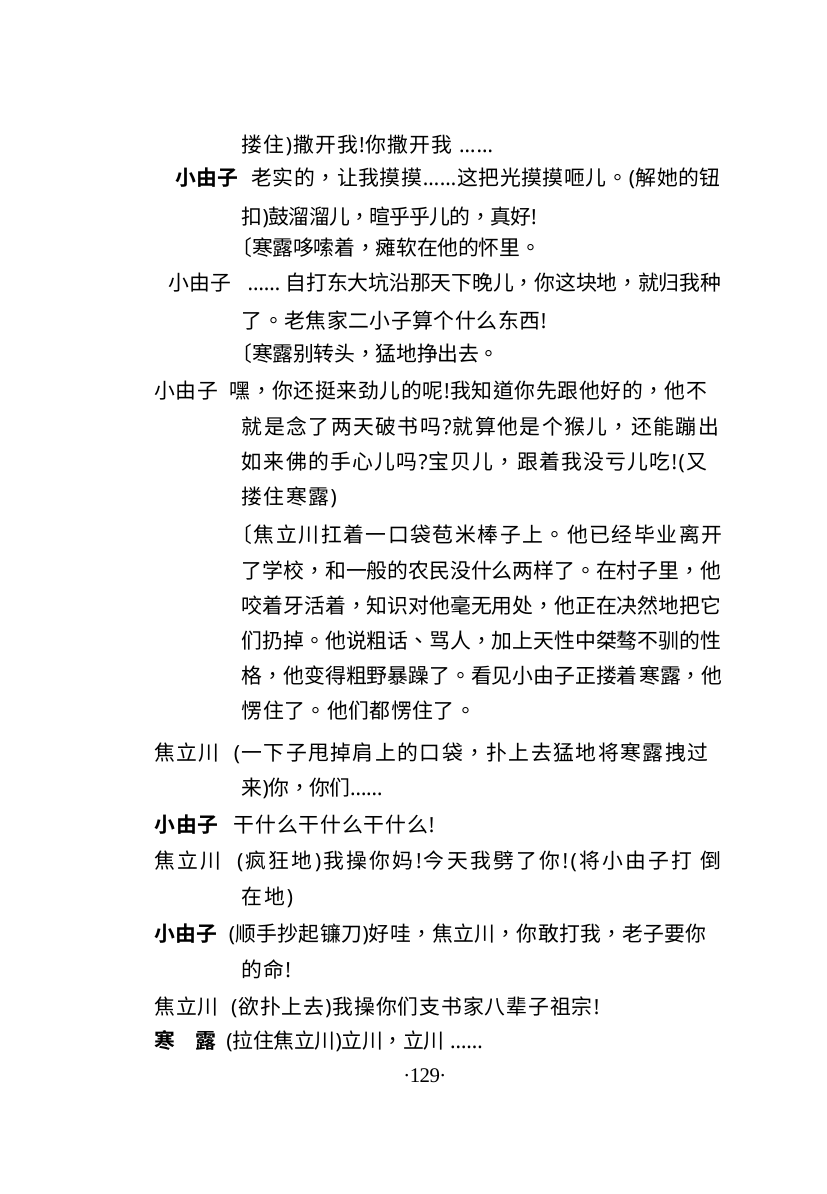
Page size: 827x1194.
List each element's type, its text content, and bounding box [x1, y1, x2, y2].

text 小由子 嘿，你还挺来劲儿的呢!我知道你先跟他好的，他不 就是念了两天破书吗?就算他是个猴儿，还能蹦出 如来佛的手心儿吗?宝贝儿，跟着我没亏儿吃!(又 搂住寒露) [154, 377, 723, 511]
text 搂住)撒开我!你撒开我 …… [242, 131, 723, 158]
text 了。老焦家二小子算个什么东西! 〔寒露别转头，猛地挣出去。 [231, 306, 553, 367]
text 焦立川 (一下子甩掉肩上的口袋，扑上去猛地将寒露拽过 来)你，你们…… [154, 738, 719, 802]
text 小由子 老实的，让我摸摸……这把光摸摸咂儿。(解她的钮 [124, 164, 720, 190]
text 小由子 …… 自打东大坑沿那天下晚儿，你这块地，就归我种 [124, 270, 721, 296]
text 焦立川 (欲扑上去)我操你们支书家八辈子祖宗! 寒 露 (拉住焦立川)立川，立川 …… [154, 992, 619, 1055]
text 小由子 干什么干什么干什么! [154, 811, 723, 838]
text 扣)鼓溜溜儿，暄乎乎儿的，真好! 〔寒露哆嗦着，瘫软在他的怀里。 [231, 202, 544, 262]
text 〔焦立川扛着一口袋苞米棒子上。他已经毕业离开 了学校，和一般的农民没什么两样了。在村子里，他 咬着牙活着，知识对他毫无用处，他正在决然地把它 们扔掉。他说粗话、骂人，加上天性中桀骜不驯的性 格，他变得粗野暴躁了。看见小由子正搂着寒露，他 愣住了。他们都愣住了。 [231, 521, 722, 725]
text 小由子 (顺手抄起镰刀)好哇，焦立川，你敢打我，老子要你 的命! [154, 919, 721, 983]
text 焦立川 (疯狂地)我操你妈!今天我劈了你!(将小由子打 倒在地) [154, 846, 723, 911]
